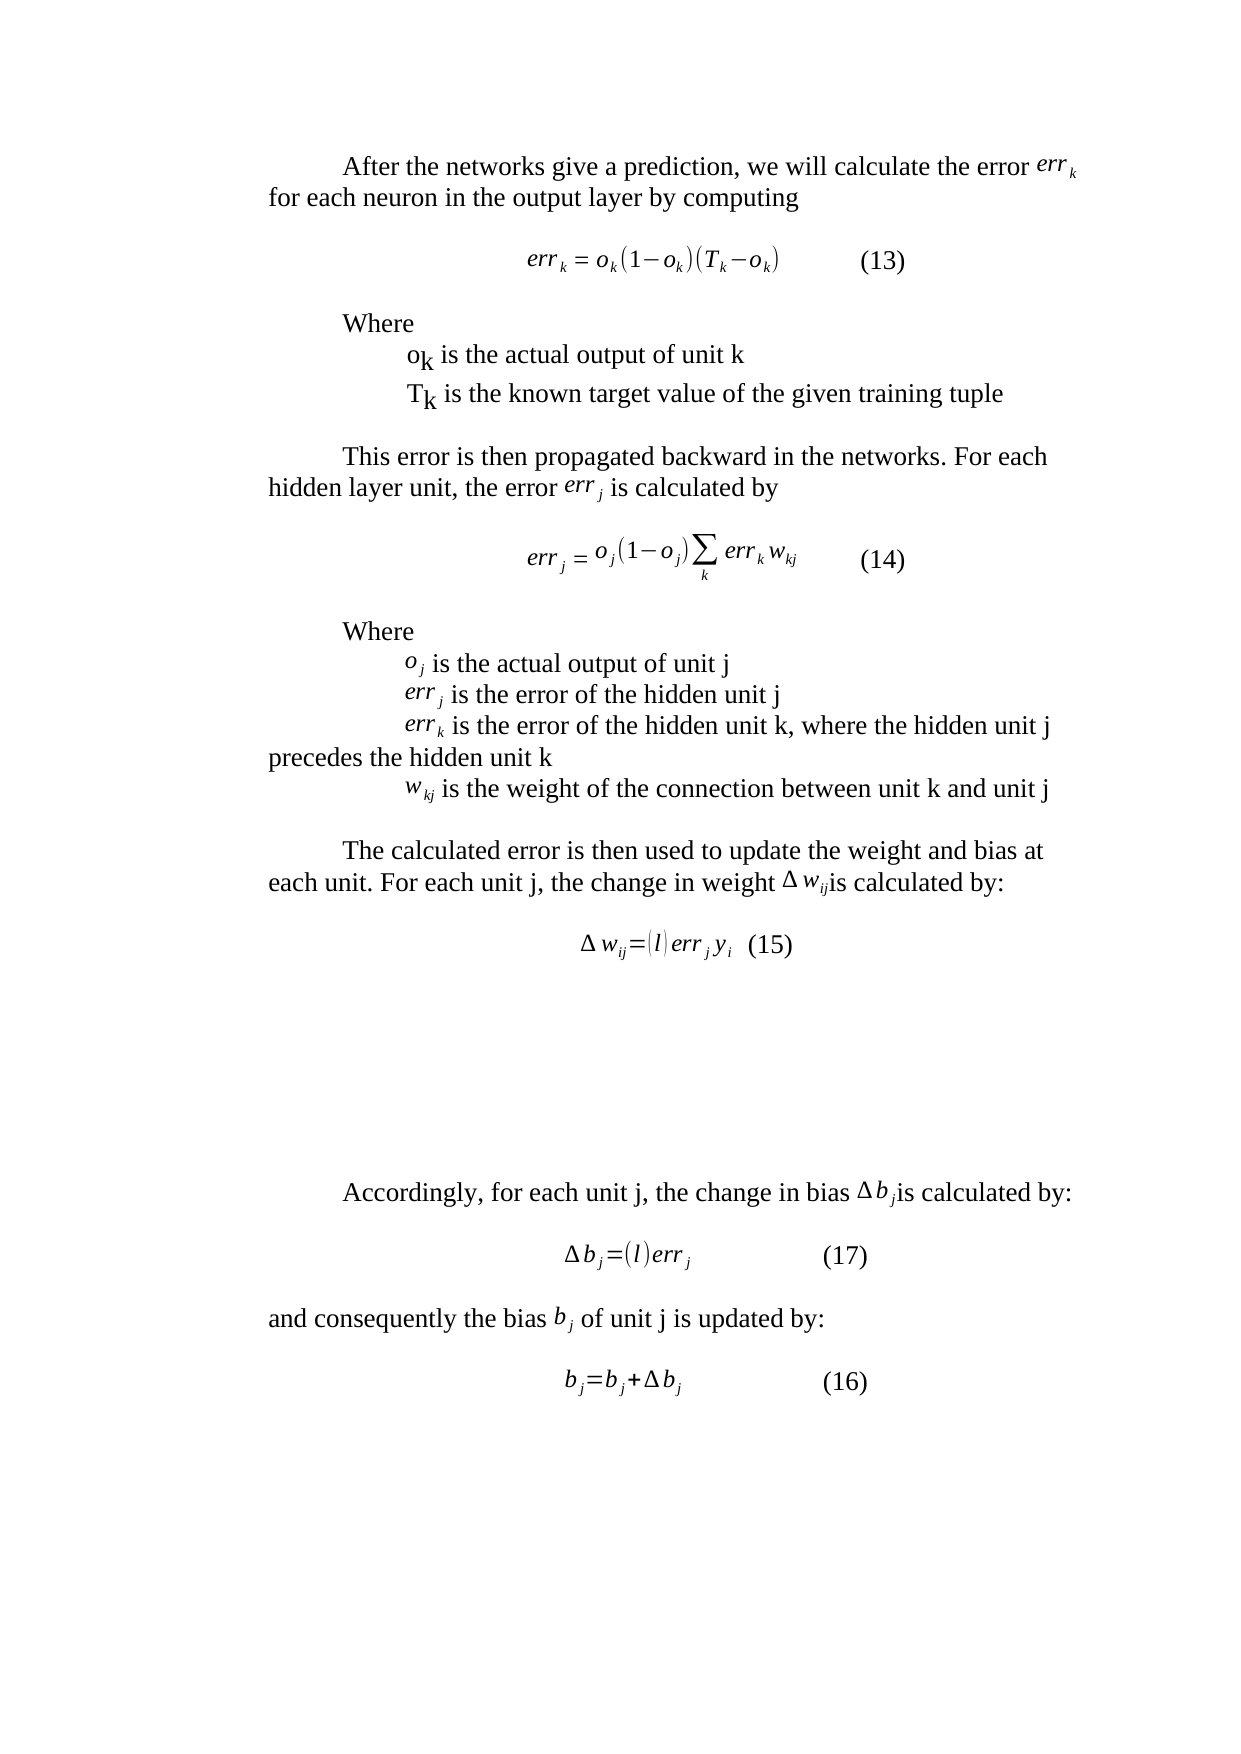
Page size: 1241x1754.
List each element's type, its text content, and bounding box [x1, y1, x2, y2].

text The calculated error is then used to update the weight and bias at each unit. For each unit j, the change in weight is calculated by: [268, 834, 1090, 897]
text and consequently the bias of unit j is updated by: [268, 1302, 1090, 1334]
text After the networks give a prediction, we will calculate the error for each neuron in the output layer by computing [268, 150, 1090, 212]
text (16) [268, 1365, 1090, 1397]
text Accordingly, for each unit j, the change in bias is calculated by: [268, 1176, 1090, 1208]
text is the actual output of unit j is the error of the hidden unit j is the error of the hidden unit k, where the hidden unit j precedes the hidden unit k is the weight of the connection between unit k and unit j [268, 647, 1090, 803]
text Where [268, 616, 1090, 647]
text (15) [268, 928, 1090, 961]
text hidden layer unit, the error is calculated by [268, 471, 1090, 502]
text ok is the actual output of unit k Tk is the known target value of the given training tuple [150, 338, 1090, 415]
text This error is then propagated backward in the networks. For each [268, 440, 1090, 471]
text (17) [268, 1239, 1090, 1271]
text = (14) [268, 533, 1090, 584]
text = (13) [268, 244, 1090, 276]
text Where [268, 307, 1090, 338]
